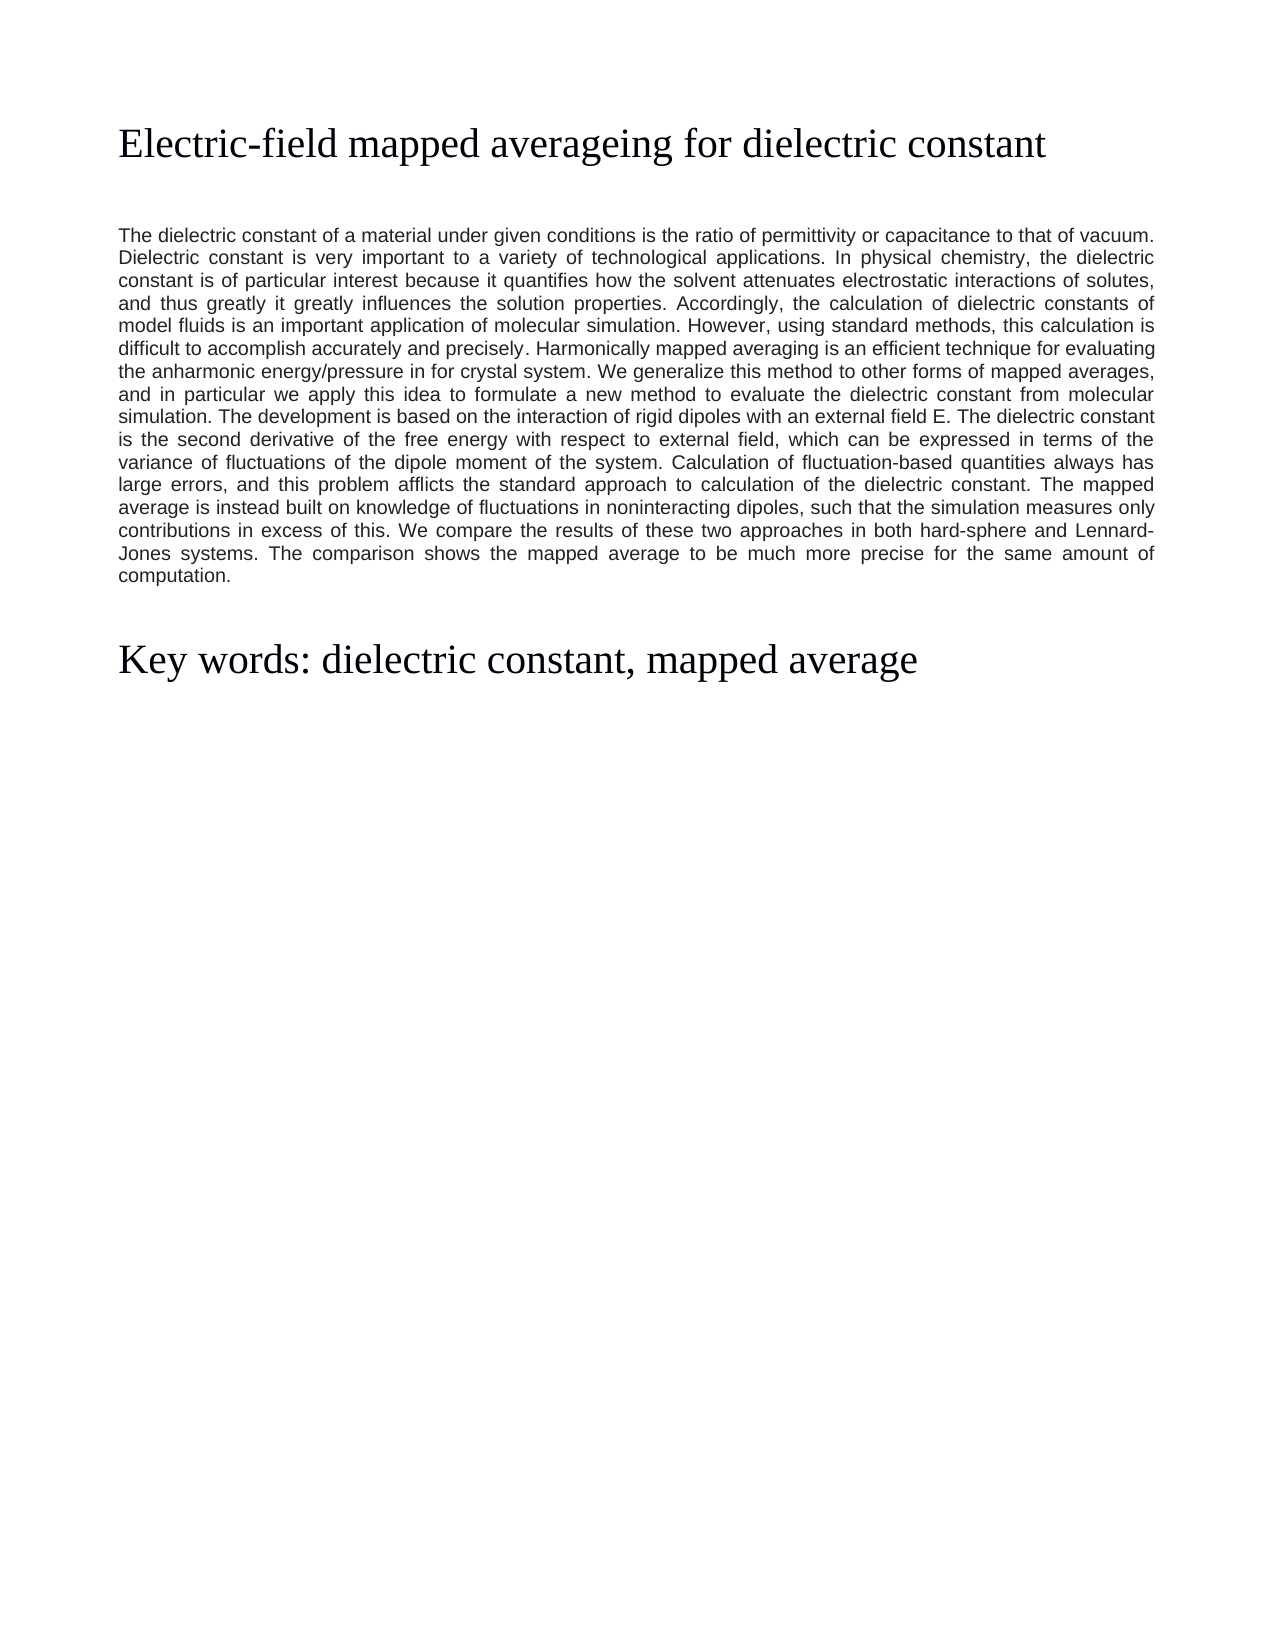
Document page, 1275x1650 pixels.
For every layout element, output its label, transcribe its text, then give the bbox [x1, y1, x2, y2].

text Electric-field mapped averageing for dielectric constant [118, 118, 1157, 166]
text The dielectric constant of a material under given conditions is the ratio of permittivity or capacitance to that of vacuum. Dielectric constant is very important to a variety of technological applications. In physical chemistry, the dielectric constant is of particular interest because it quantifies how the solvent attenuates electrostatic interactions of solutes, and thus greatly it greatly influences the solution properties. Accordingly, the calculation of dielectric constants of model fluids is an important application of molecular simulation. However, using standard methods, this calculation is difficult to accomplish accurately and precisely. Harmonically mapped averaging is an efficient technique for evaluating the anharmonic energy/pressure in for crystal system. We generalize this method to other forms of mapped averages, and in particular we apply this idea to formulate a new method to evaluate the dielectric constant from molecular simulation. The development is based on the interaction of rigid dipoles with an external field E. The dielectric constant is the second derivative of the free energy with respect to external field, which can be expressed in terms of the variance of fluctuations of the dipole moment of the system. Calculation of fluctuation-based quantities always has large errors, and this problem afflicts the standard approach to calculation of the dielectric constant. The mapped average is instead built on knowledge of fluctuations in noninteracting dipoles, such that the simulation measures only contributions in excess of this. We compare the results of these two approaches in both hard-sphere and Lennard-Jones systems. The comparison shows the mapped average to be much more precise for the same amount of computation. [118, 223, 1157, 587]
text Key words: dielectric constant, mapped average [118, 635, 1157, 683]
